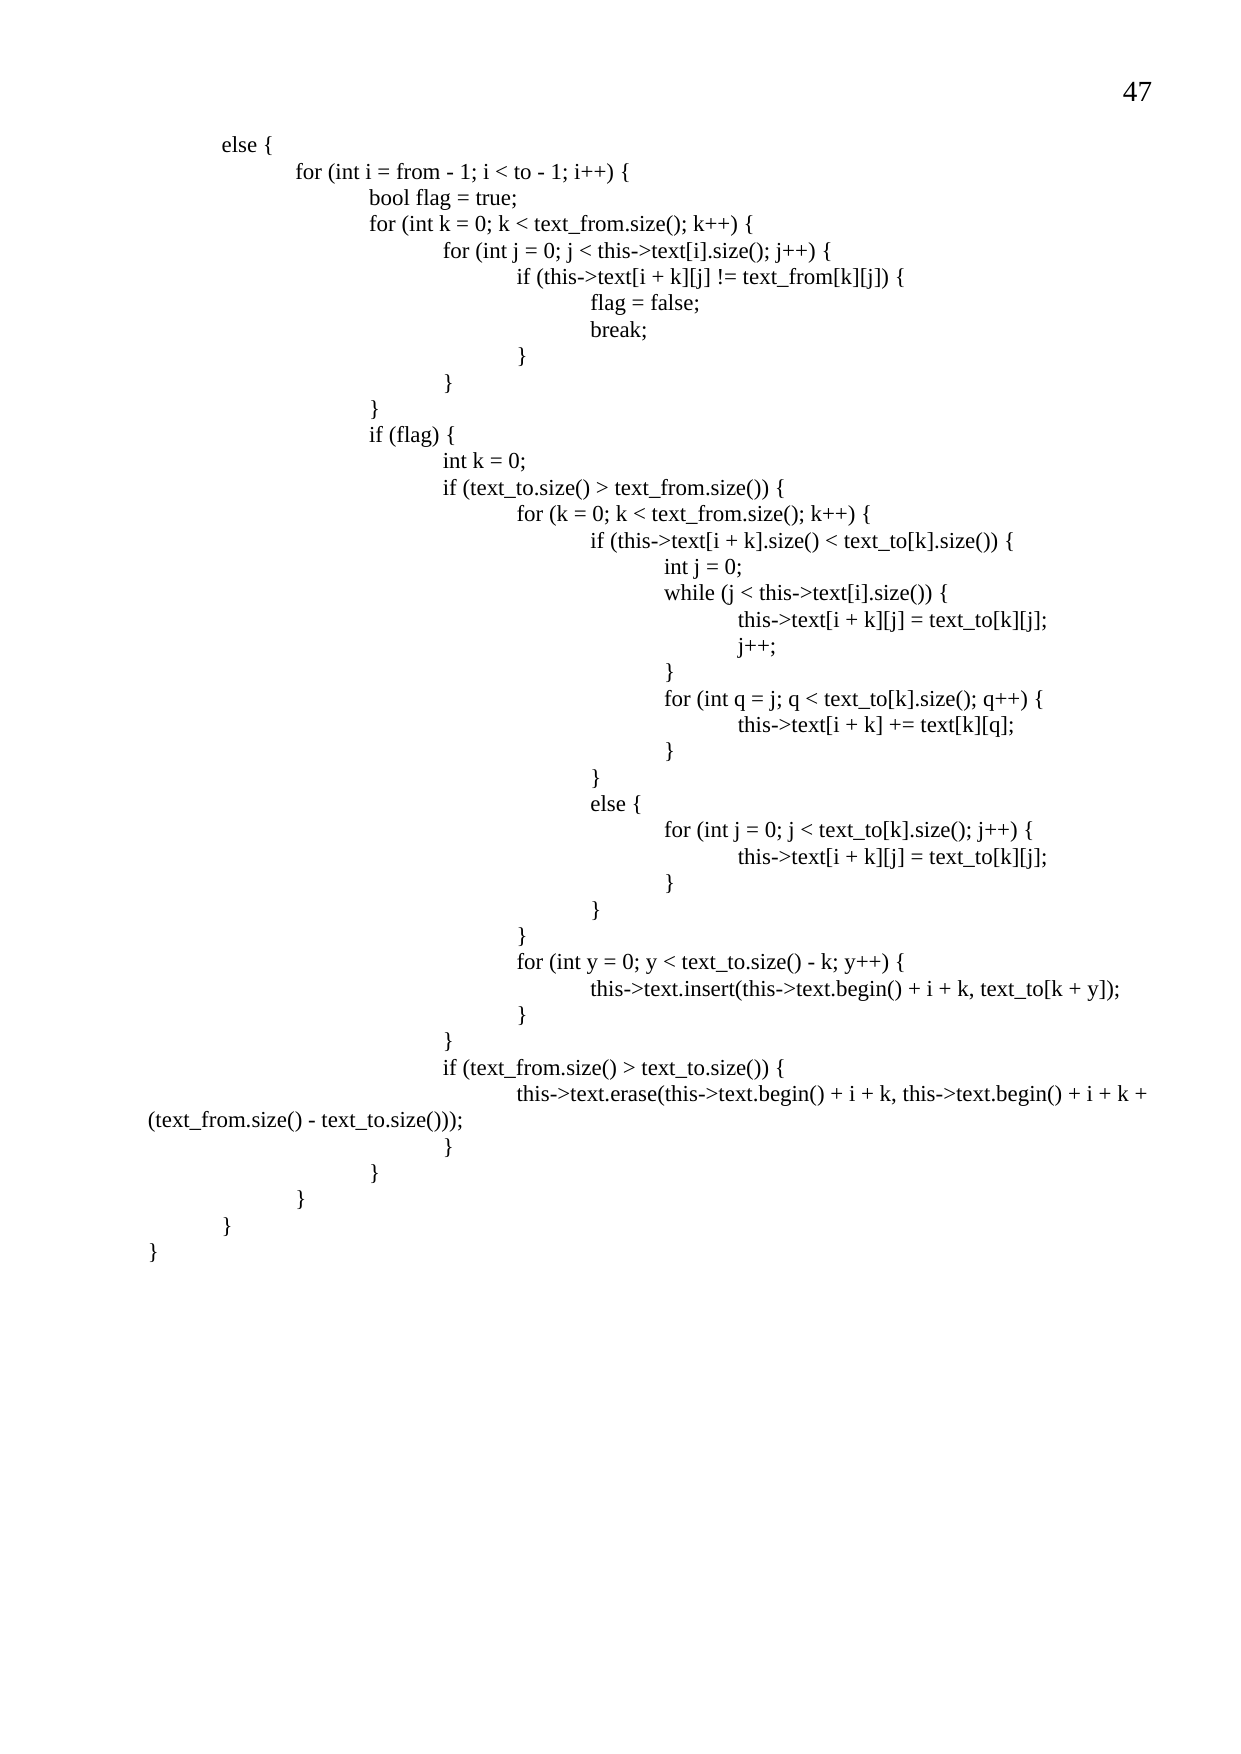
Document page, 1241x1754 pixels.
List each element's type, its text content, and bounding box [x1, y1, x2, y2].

text for (int k = 0; k < text_from.size(); k++) { [148, 210, 1152, 237]
text } [148, 658, 1152, 685]
text if (this->text[i + k][j] != text_from[k][j]) { [148, 263, 1152, 289]
text } [148, 1001, 1152, 1027]
text } [148, 1027, 1152, 1054]
text } [148, 737, 1152, 764]
text bool flag = true; [148, 184, 1152, 210]
text for (int q = j; q < text_to[k].size(); q++) { [148, 685, 1152, 711]
text if (this->text[i + k].size() < text_to[k].size()) { [148, 527, 1152, 553]
text } [148, 1238, 1152, 1264]
text break; [148, 316, 1152, 342]
text this->text[i + k][j] = text_to[k][j]; [148, 843, 1152, 869]
text this->text.erase(this->text.begin() + i + k, this->text.begin() + i + k + (text_from.size() - text_to.size())); [148, 1080, 1152, 1133]
text int j = 0; [148, 553, 1152, 579]
text for (k = 0; k < text_from.size(); k++) { [148, 500, 1152, 527]
text if (flag) { [148, 421, 1152, 448]
text } [148, 896, 1152, 922]
text } [148, 922, 1152, 948]
text j++; [148, 632, 1152, 658]
text while (j < this->text[i].size()) { [148, 579, 1152, 606]
text this->text.insert(this->text.begin() + i + k, text_to[k + y]); [148, 975, 1152, 1001]
text } [148, 1159, 1152, 1186]
text for (int i = from - 1; i < to - 1; i++) { [148, 158, 1152, 184]
text this->text[i + k] += text[k][q]; [148, 711, 1152, 737]
text } [148, 1186, 1152, 1212]
text for (int j = 0; j < this->text[i].size(); j++) { [148, 237, 1152, 263]
text if (text_to.size() > text_from.size()) { [148, 474, 1152, 500]
text for (int y = 0; y < text_to.size() - k; y++) { [148, 948, 1152, 975]
text if (text_from.size() > text_to.size()) { [148, 1054, 1152, 1080]
text for (int j = 0; j < text_to[k].size(); j++) { [148, 817, 1152, 843]
text } [148, 368, 1152, 395]
text } [148, 1212, 1152, 1238]
text else { [148, 131, 1152, 158]
text } [148, 395, 1152, 421]
text int k = 0; [148, 448, 1152, 474]
text this->text[i + k][j] = text_to[k][j]; [148, 606, 1152, 632]
text else { [148, 790, 1152, 817]
text } [148, 342, 1152, 368]
text } [148, 764, 1152, 790]
text } [148, 869, 1152, 896]
text } [148, 1133, 1152, 1159]
text flag = false; [148, 289, 1152, 316]
